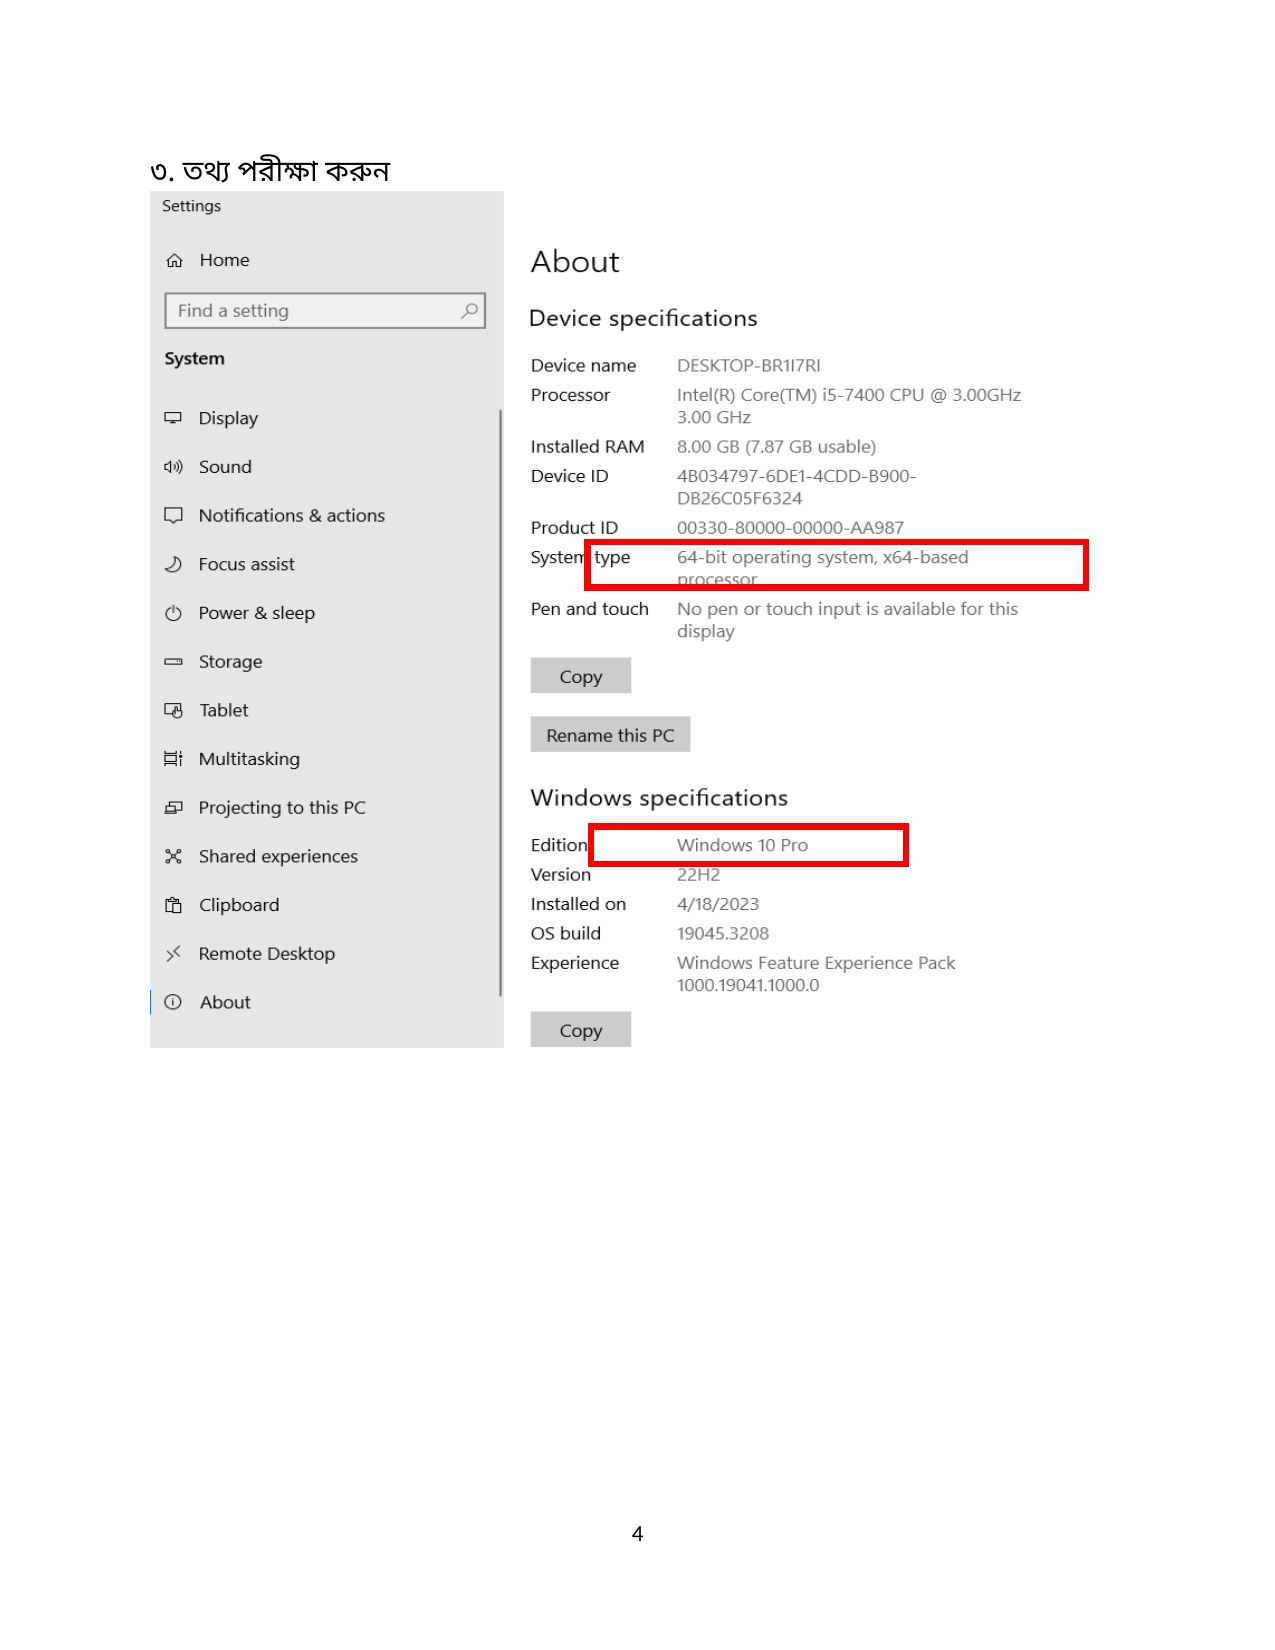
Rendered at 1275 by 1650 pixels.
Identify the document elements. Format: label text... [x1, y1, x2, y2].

picture [150, 191, 1125, 1048]
text ৩. তথ্য পরীক্ষা করুন [150, 150, 1125, 191]
